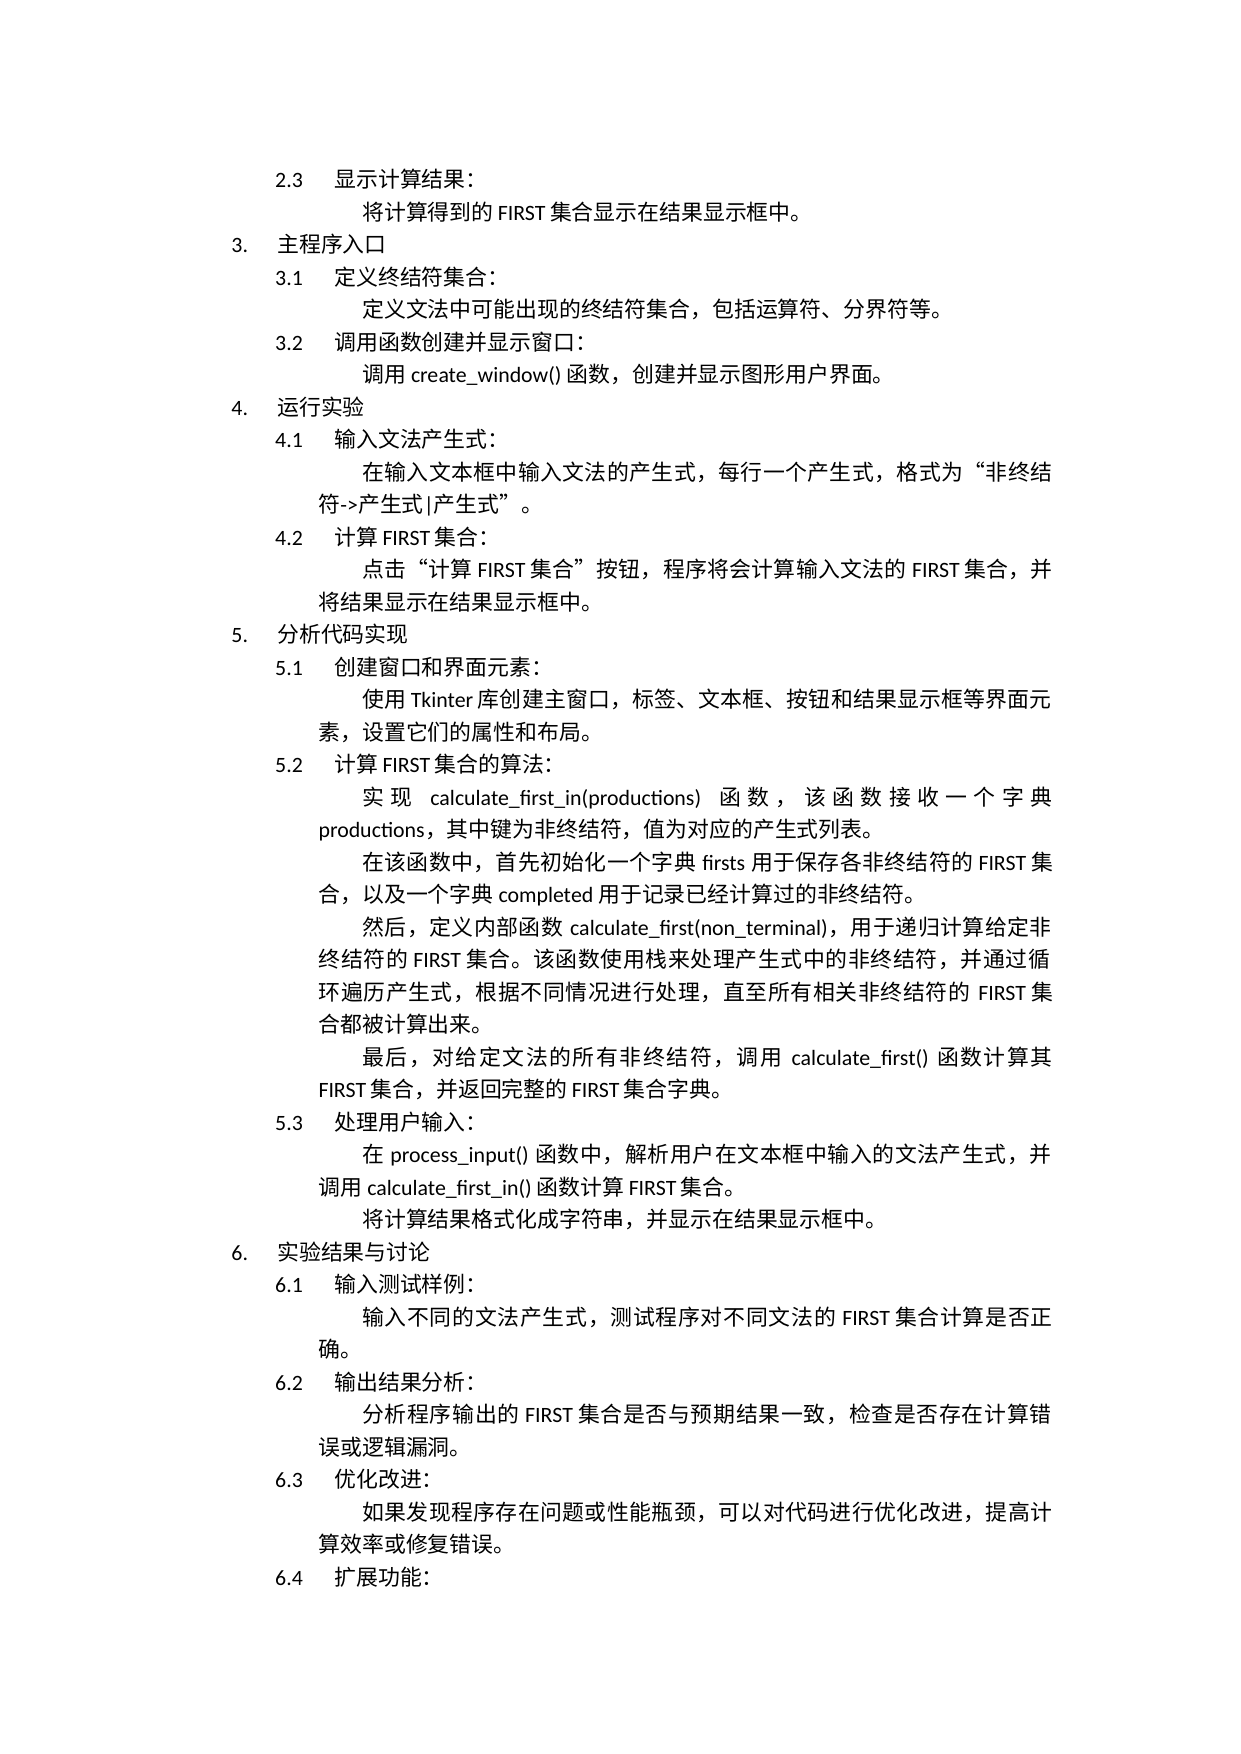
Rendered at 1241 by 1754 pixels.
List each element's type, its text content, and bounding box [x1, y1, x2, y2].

text 在该函数中，首先初始化一个字典 firsts 用于保存各非终结符的FIRST集合，以及一个字典 completed 用于记录已经计算过的非终结符。 [318, 844, 1053, 909]
list 主程序入口 [231, 227, 1053, 259]
list 计算FIRST集合的算法： [275, 747, 1053, 779]
list 输入测试样例： [275, 1267, 1053, 1299]
list 计算FIRST集合： [275, 519, 1053, 552]
text 使用Tkinter库创建主窗口，标签、文本框、按钮和结果显示框等界面元素，设置它们的属性和布局。 [318, 682, 1053, 747]
text 将计算结果格式化成字符串，并显示在结果显示框中。 [318, 1202, 1053, 1234]
list 输入文法产生式： [275, 422, 1053, 454]
text 分析程序输出的FIRST集合是否与预期结果一致，检查是否存在计算错误或逻辑漏洞。 [318, 1397, 1053, 1462]
text 输入不同的文法产生式，测试程序对不同文法的FIRST集合计算是否正确。 [318, 1299, 1053, 1364]
text 调用 create_window() 函数，创建并显示图形用户界面。 [318, 357, 1053, 389]
list 实验结果与讨论 [231, 1234, 1053, 1267]
text 在 process_input() 函数中，解析用户在文本框中输入的文法产生式，并调用 calculate_first_in() 函数计算FIRST集合。 [318, 1137, 1053, 1202]
list 显示计算结果： [275, 162, 1053, 194]
list 分析代码实现 [231, 617, 1053, 649]
list 处理用户输入： [275, 1104, 1053, 1137]
text 如果发现程序存在问题或性能瓶颈，可以对代码进行优化改进，提高计算效率或修复错误。 [318, 1494, 1053, 1559]
text 将计算得到的FIRST集合显示在结果显示框中。 [318, 194, 1053, 227]
text 点击“计算FIRST集合”按钮，程序将会计算输入文法的FIRST集合，并将结果显示在结果显示框中。 [318, 552, 1053, 617]
text 在输入文本框中输入文法的产生式，每行一个产生式，格式为“非终结符->产生式|产生式”。 [318, 454, 1053, 519]
text 最后，对给定文法的所有非终结符，调用 calculate_first() 函数计算其FIRST集合，并返回完整的FIRST集合字典。 [318, 1039, 1053, 1104]
list 调用函数创建并显示窗口： [275, 324, 1053, 357]
list 优化改进： [275, 1462, 1053, 1494]
list 扩展功能： [275, 1559, 1053, 1592]
list 创建窗口和界面元素： [275, 649, 1053, 682]
list 输出结果分析： [275, 1364, 1053, 1397]
text 定义文法中可能出现的终结符集合，包括运算符、分界符等。 [318, 292, 1053, 324]
list 运行实验 [231, 389, 1053, 422]
list 定义终结符集合： [275, 259, 1053, 292]
text 实现 calculate_first_in(productions) 函数，该函数接收一个字典 productions，其中键为非终结符，值为对应的产生式列表。 [318, 779, 1053, 844]
text 然后，定义内部函数 calculate_first(non_terminal)，用于递归计算给定非终结符的FIRST集合。该函数使用栈来处理产生式中的非终结符，并通过循环遍历产生式，根据不同情况进行处理，直至所有相关非终结符的FIRST集合都被计算出来。 [318, 909, 1053, 1039]
